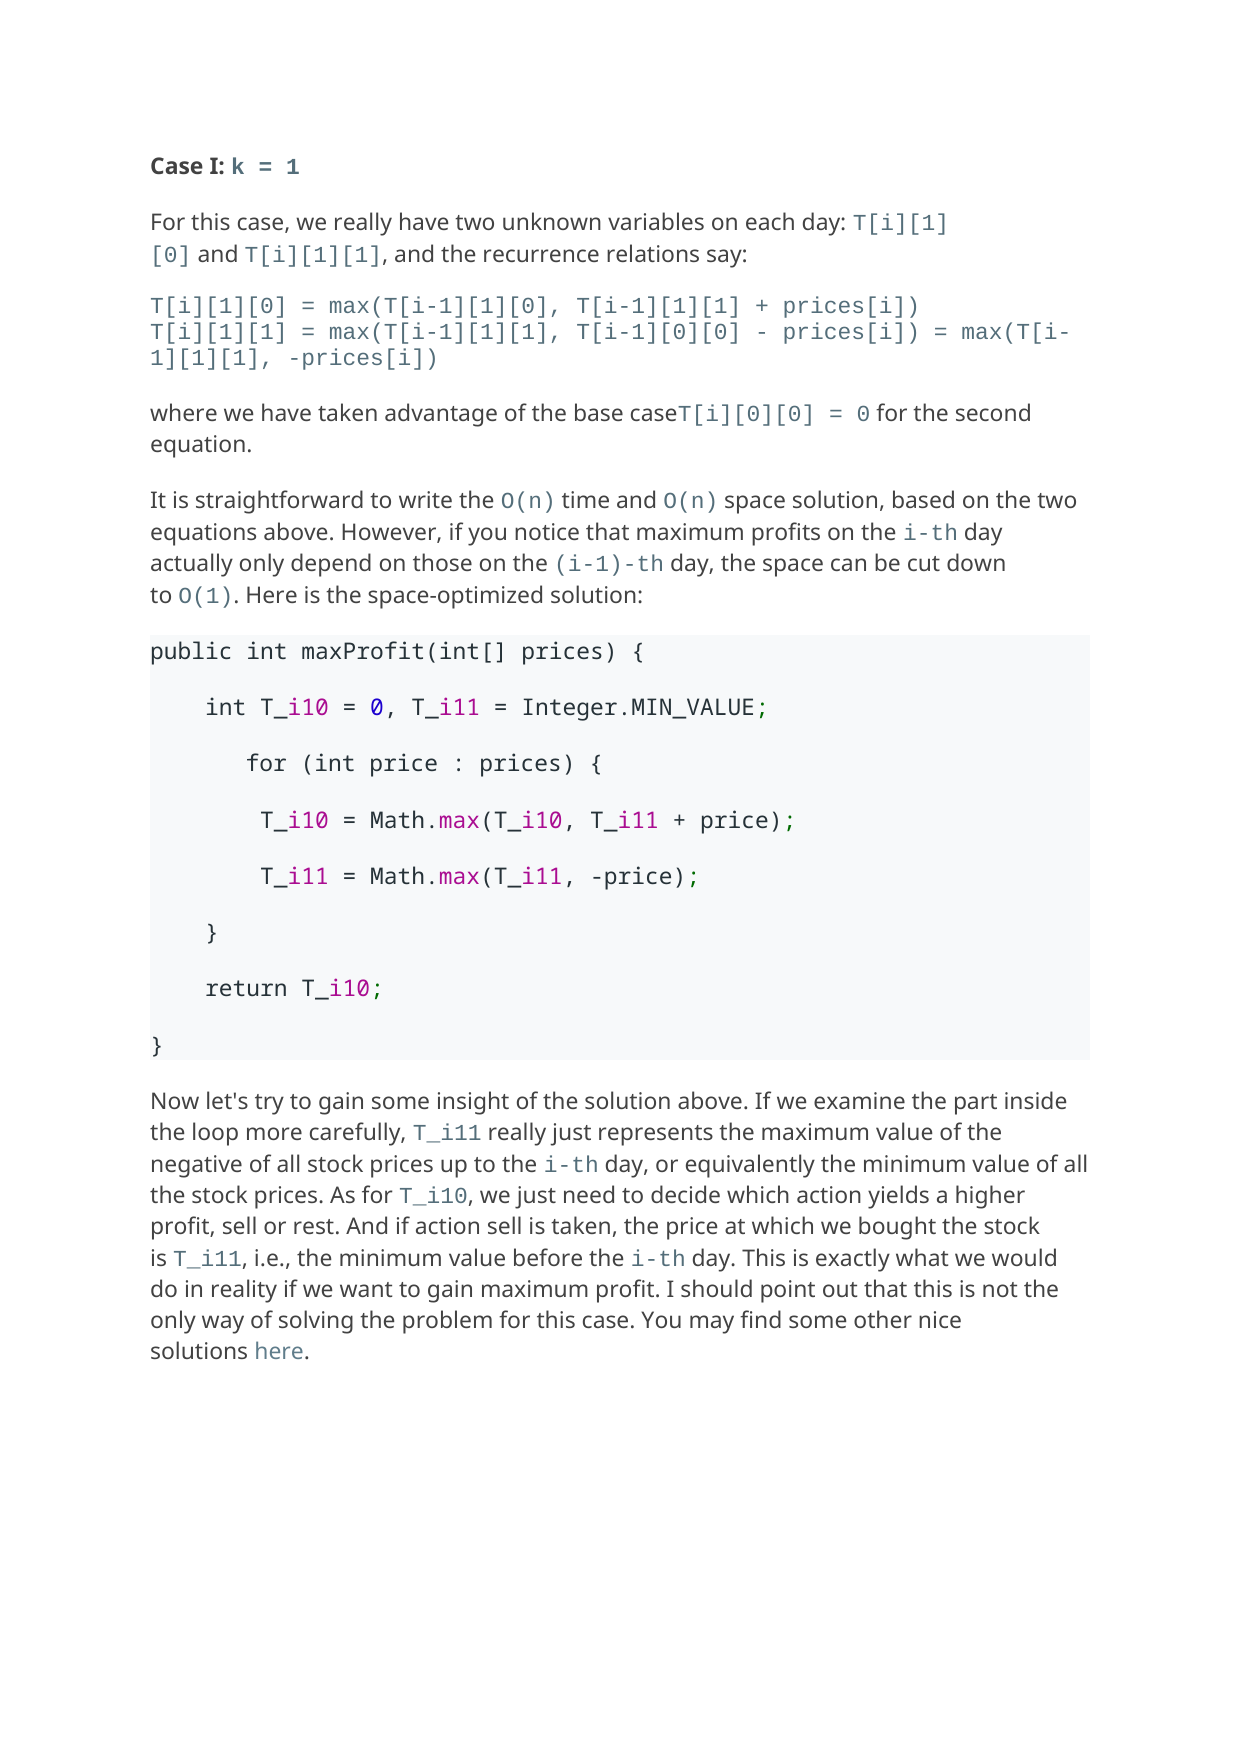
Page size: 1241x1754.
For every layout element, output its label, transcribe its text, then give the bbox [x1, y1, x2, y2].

text Case I: k = 1 [150, 150, 1090, 181]
text int T_i10 = 0, T_i11 = Integer.MIN_VALUE; [150, 691, 1090, 722]
text public int maxProfit(int[] prices) { [150, 635, 1090, 666]
text } [150, 916, 1090, 947]
text T_i11 = Math.max(T_i11, -price); [150, 860, 1090, 891]
text T[i][1][0] = max(T[i-1][1][0], T[i-1][1][1] + prices[i]) T[i][1][1] = max(T[i-1][1][1], T[i-1][0][0] - prices[i]) = max(T[i-1][1][1], -prices[i]) [150, 294, 1090, 372]
text return T_i10; [150, 972, 1090, 1004]
text for (int price : prices) { [150, 747, 1090, 779]
text Now let's try to gain some insight of the solution above. If we examine the part inside the loop more carefully, T_i11 really just represents the maximum value of the negative of all stock prices up to the i-th day, or equivalently the minimum value of all the stock prices. As for T_i10, we just need to decide which action yields a higher profit, sell or rest. And if action sell is taken, the price at which we bought the stock is T_i11, i.e., the minimum value before the i-th day. This is exactly what we would do in reality if we want to gain maximum profit. I should point out that this is not the only way of solving the problem for this case. You may find some other nice solutions here. [150, 1085, 1090, 1367]
text It is straightforward to write the O(n) time and O(n) space solution, based on the two equations above. However, if you notice that maximum profits on the i-th day actually only depend on those on the (i-1)-th day, the space can be cut down to O(1). Here is the space-optimized solution: [150, 484, 1090, 610]
text T_i10 = Math.max(T_i10, T_i11 + price); [150, 804, 1090, 835]
text For this case, we really have two unknown variables on each day: T[i][1][0] and T[i][1][1], and the recurrence relations say: [150, 206, 1090, 269]
text where we have taken advantage of the base caseT[i][0][0] = 0 for the second equation. [150, 397, 1090, 459]
text } [150, 1029, 1090, 1060]
